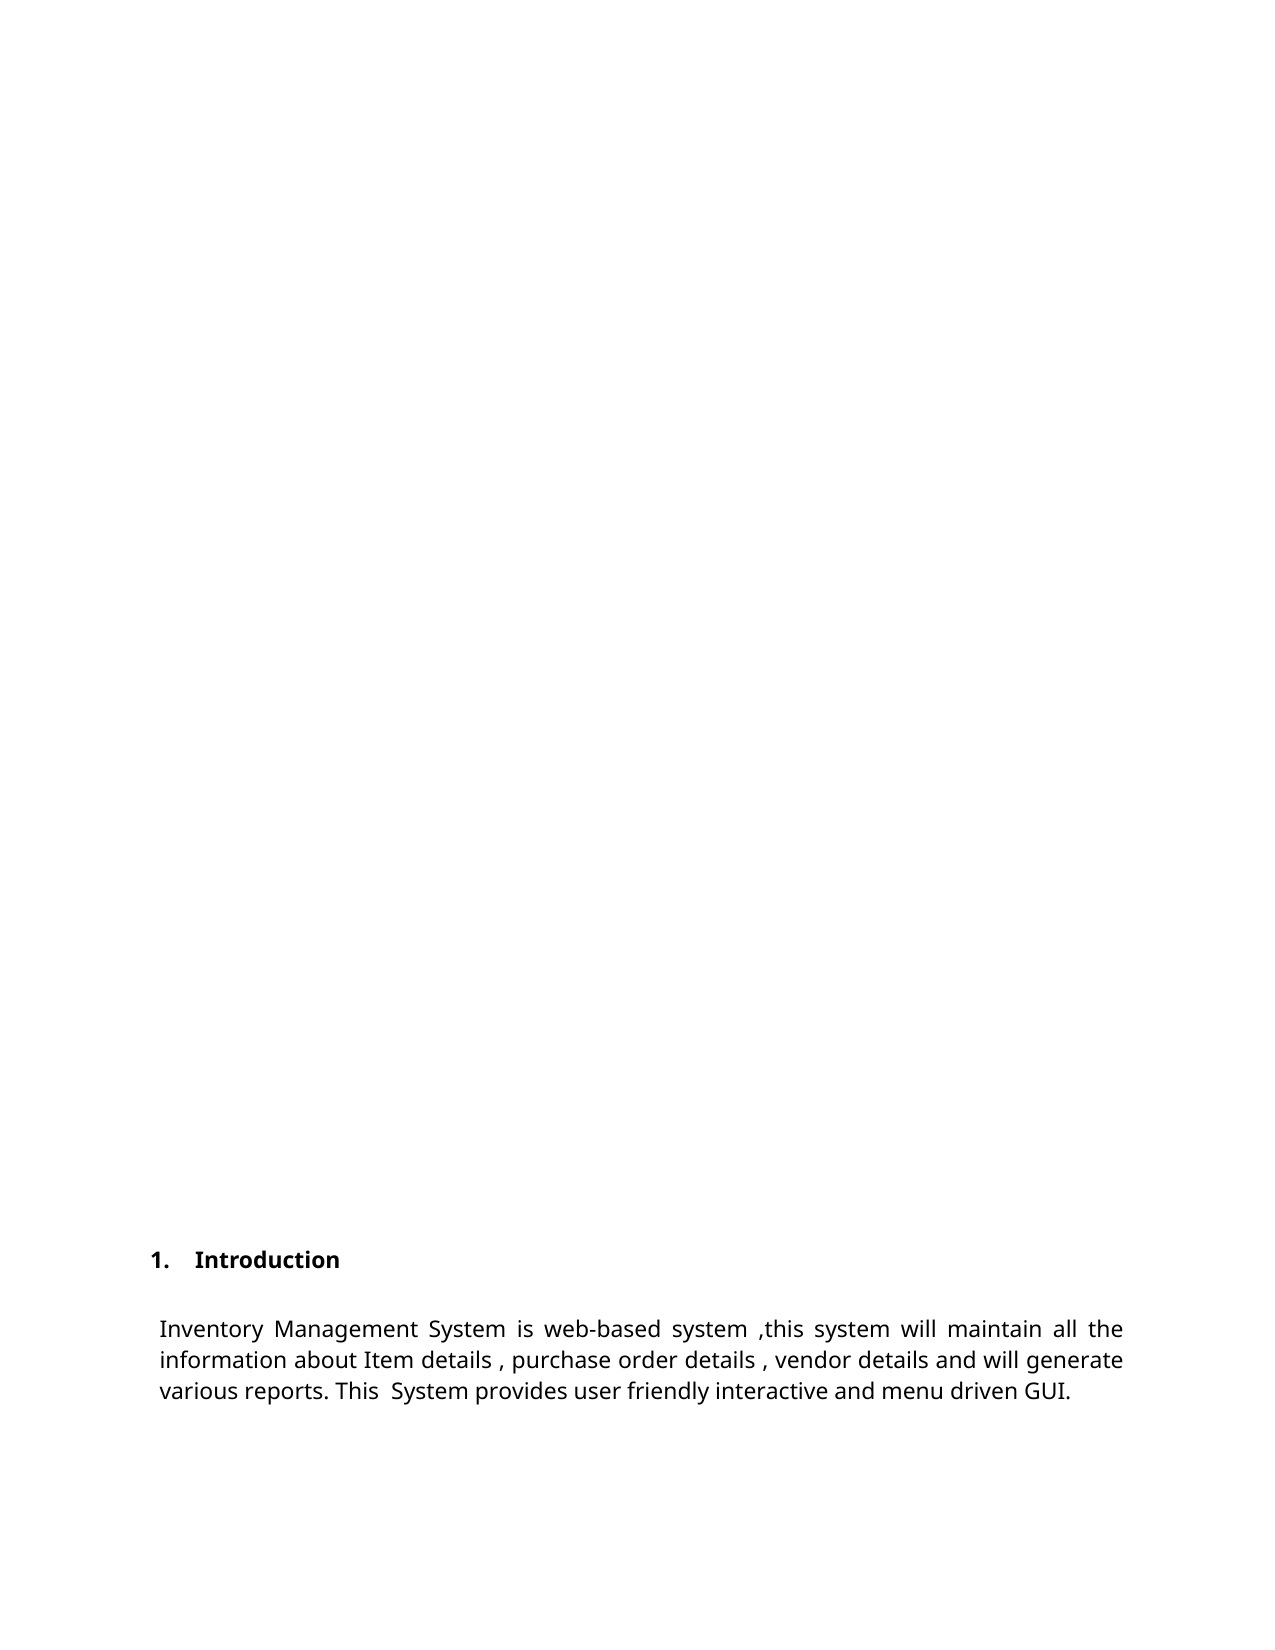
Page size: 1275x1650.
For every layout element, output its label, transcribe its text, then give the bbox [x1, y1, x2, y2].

text Inventory Management System is web-based system ,this system will maintain all the information about Item details , purchase order details , vendor details and will generate various reports. This System provides user friendly interactive and menu driven GUI. [159, 1312, 1125, 1406]
subtitle 1. Introduction [150, 1244, 1125, 1275]
